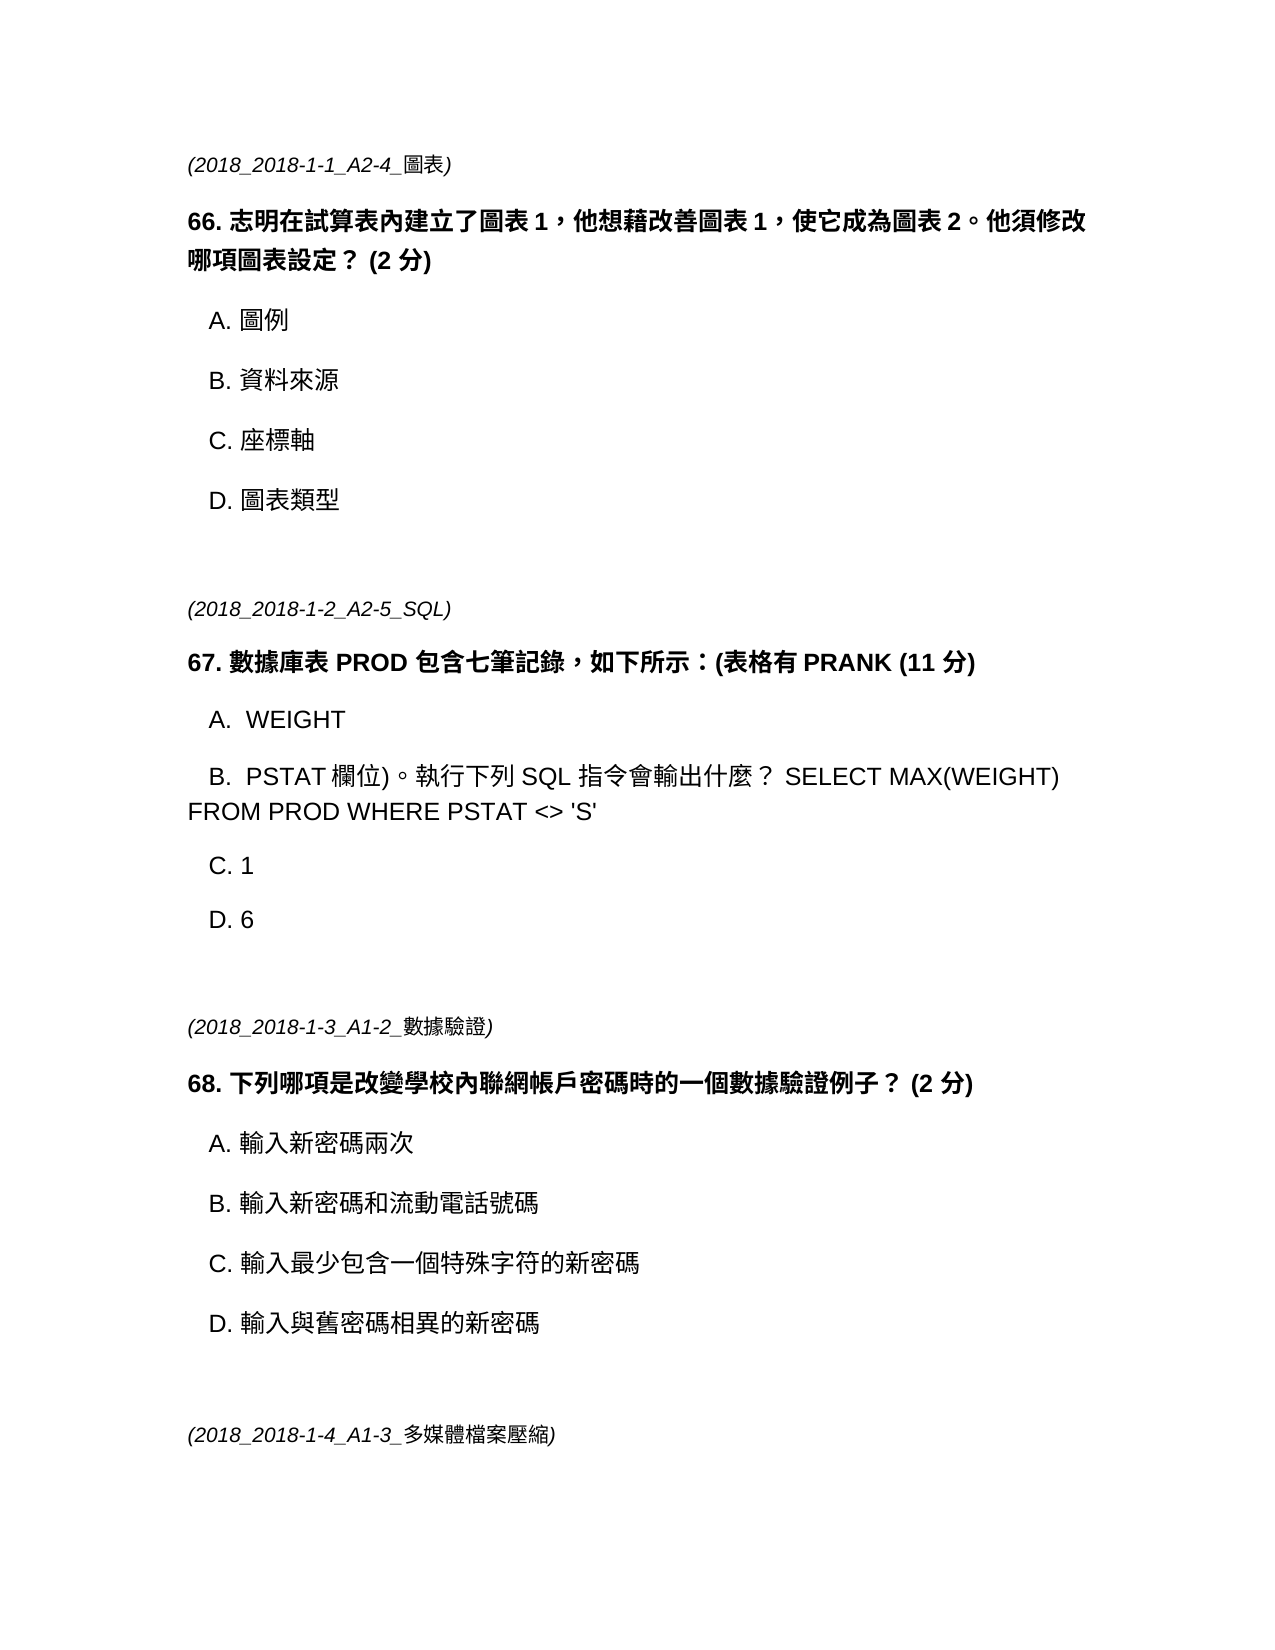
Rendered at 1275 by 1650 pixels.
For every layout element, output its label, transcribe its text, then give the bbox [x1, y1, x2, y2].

text A. 圖例 [187, 303, 1087, 337]
text D. 輸入與舊密碼相異的新密碼 [187, 1306, 1087, 1340]
text (2018_2018-1-1_A2-4_圖表) [187, 150, 1087, 178]
text 66. 志明在試算表內建立了圖表1，他想藉改善圖表1，使它成為圖表2。他須修改哪項圖表設定？ (2 分) [187, 203, 1087, 277]
text (2018_2018-1-3_A1-2_數據驗證) [187, 1012, 1087, 1041]
text C. 輸入最少包含一個特殊字符的新密碼 [187, 1246, 1087, 1280]
text 67. 數據庫表 PROD 包含七筆記錄，如下所示：(表格有PRANK (11 分) [187, 645, 1087, 679]
text D. 圖表類型 [187, 483, 1087, 517]
text B. PSTAT欄位)。執行下列 SQL 指令會輸出什麼？ SELECT MAX(WEIGHT) FROM PROD WHERE PSTAT <> 'S' [187, 759, 1087, 826]
text A. WEIGHT [187, 705, 1087, 733]
text A. 輸入新密碼兩次 [187, 1126, 1087, 1160]
text (2018_2018-1-4_A1-3_多媒體檔案壓縮) [187, 1420, 1087, 1448]
text B. 輸入新密碼和流動電話號碼 [187, 1186, 1087, 1220]
text 68. 下列哪項是改變學校內聯網帳戶密碼時的一個數據驗證例子？ (2 分) [187, 1066, 1087, 1100]
text B. 資料來源 [187, 363, 1087, 397]
text C. 座標軸 [187, 423, 1087, 457]
text (2018_2018-1-2_A2-5_SQL) [187, 596, 1087, 620]
text C. 1 [187, 851, 1087, 879]
text D. 6 [187, 905, 1087, 933]
